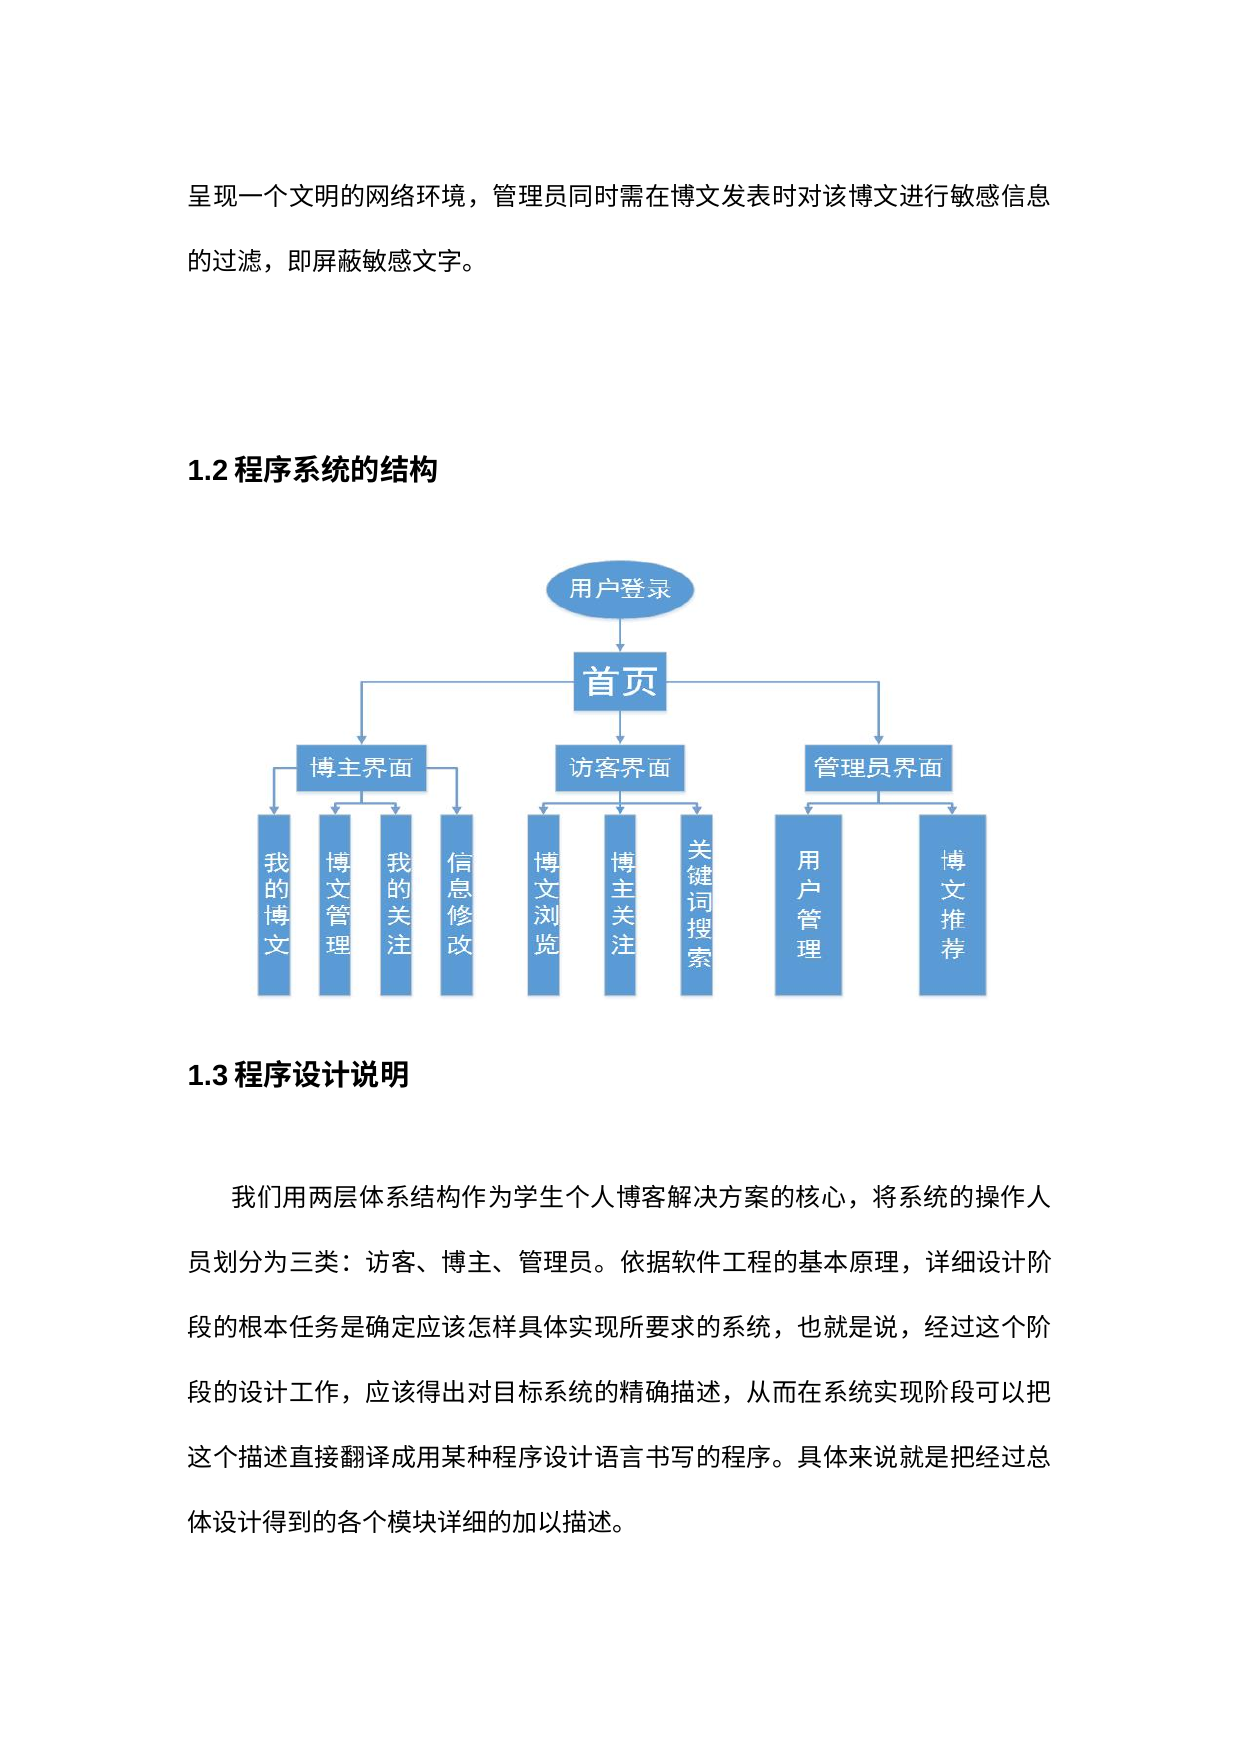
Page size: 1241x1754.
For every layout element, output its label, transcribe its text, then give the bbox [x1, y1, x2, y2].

subtitle 1.3程序设计说明 [187, 1041, 1053, 1106]
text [187, 162, 1053, 292]
text 我们用两层体系结构作为学生个人博客解决方案的核心，将系统的操作人员划分为三类：访客、博主、管理员。依据软件工程的基本原理，详细设计阶段的根本任务是确定应该怎样具体实现所要求的系统，也就是说，经过这个阶段的设计工作，应该得出对目标系统的精确描述，从而在系统实现阶段可以把这个描述直接翻译成用某种程序设计语言书写的程序。具体来说就是把经过总体设计得到的各个模块详细的加以描述。 [187, 1163, 1053, 1553]
subtitle 1.2程序系统的结构 [187, 436, 1053, 501]
picture [249, 558, 991, 1001]
